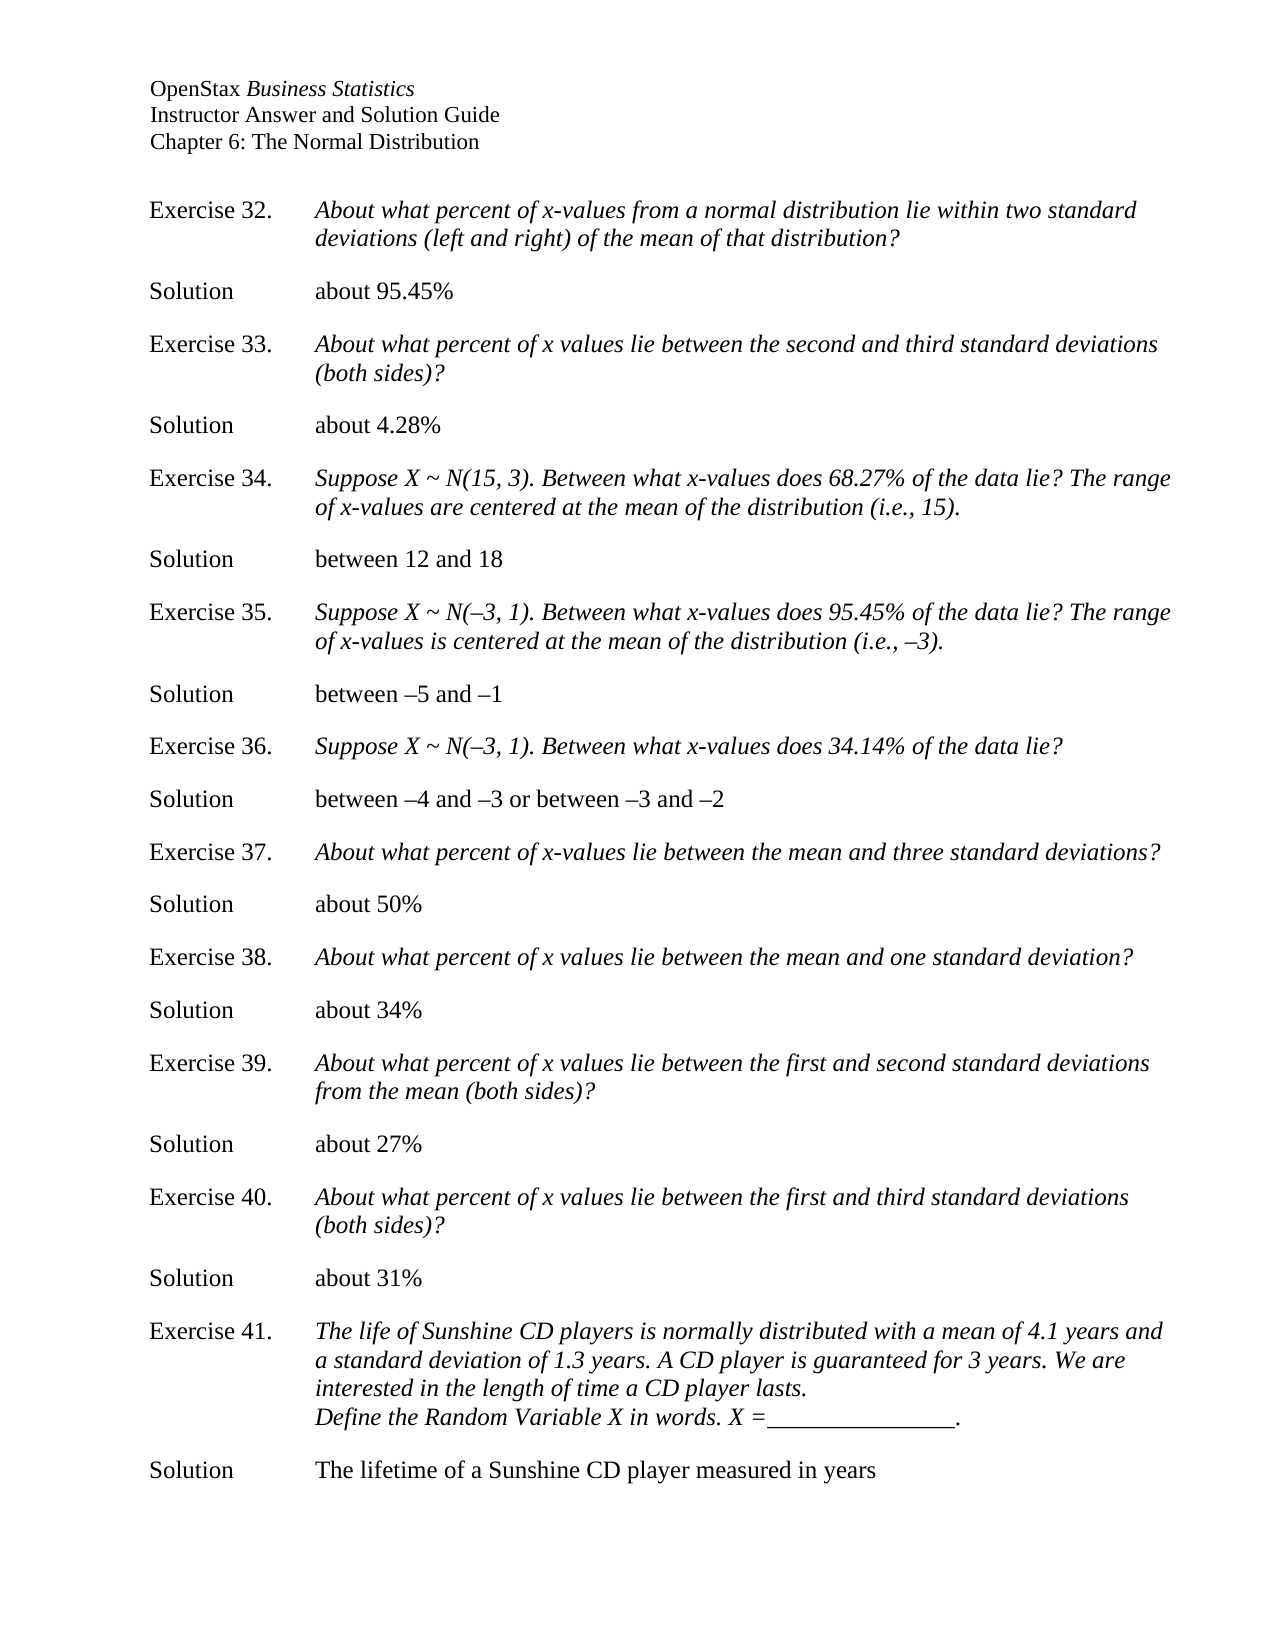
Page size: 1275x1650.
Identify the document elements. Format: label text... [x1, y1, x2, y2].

table_cell Exercise 33. [137, 317, 303, 398]
table_cell Solution [137, 264, 303, 317]
table_cell Solution [137, 1117, 303, 1170]
table_cell About what percent of x-values from a normal distribution lie within two standard deviations (left and right) of the mean of that distribution? [303, 183, 1193, 264]
table_cell Exercise 39. [137, 1036, 303, 1117]
table_cell Exercise 41. [137, 1304, 303, 1443]
table_cell about 95.45% [303, 264, 1193, 317]
table_cell Solution [137, 1443, 303, 1496]
table_cell about 50% [303, 878, 1193, 930]
table_cell between 12 and 18 [303, 533, 1193, 585]
table_cell The lifetime of a Sunshine CD player measured in years [303, 1443, 1193, 1496]
table_cell Exercise 38. [137, 930, 303, 983]
table_cell Exercise 32. [137, 183, 303, 264]
table_cell Solution [137, 667, 303, 719]
table_cell about 27% [303, 1117, 1193, 1170]
table_cell Solution [137, 399, 303, 451]
table_cell about 4.28% [303, 399, 1193, 451]
table_cell About what percent of x values lie between the first and second standard deviations from the mean (both sides)? [303, 1036, 1193, 1117]
table_cell Exercise 34. [137, 451, 303, 533]
table_cell Solution [137, 878, 303, 930]
table_cell Solution [137, 1251, 303, 1304]
table_cell between –4 and –3 or between –3 and –2 [303, 772, 1193, 825]
table_cell About what percent of x values lie between the second and third standard deviations (both sides)? [303, 317, 1193, 398]
table_cell Exercise 37. [137, 825, 303, 878]
table_cell Solution [137, 533, 303, 585]
table_cell About what percent of x values lie between the mean and one standard deviation? [303, 930, 1193, 983]
table_cell About what percent of x-values lie between the mean and three standard deviations? [303, 825, 1193, 878]
table_cell about 34% [303, 983, 1193, 1036]
table_cell about 31% [303, 1251, 1193, 1304]
table_cell Solution [137, 983, 303, 1036]
table_cell Suppose X ~ N(–3, 1). Between what x-values does 34.14% of the data lie? [303, 720, 1193, 772]
table_cell Suppose X ~ N(15, 3). Between what x-values does 68.27% of the data lie? The range of x-values are centered at the mean of the distribution (i.e., 15). [303, 451, 1193, 533]
table_cell Exercise 35. [137, 585, 303, 667]
table_cell The life of Sunshine CD players is normally distributed with a mean of 4.1 years and a standard deviation of 1.3 years. A CD player is guaranteed for 3 years. We are interested in the length of time a CD player lasts. Define the Random Variable X in words. X =_______________. [303, 1304, 1193, 1443]
table_cell Exercise 40. [137, 1170, 303, 1251]
table_cell About what percent of x values lie between the first and third standard deviations (both sides)? [303, 1170, 1193, 1251]
table_cell Exercise 36. [137, 720, 303, 772]
table_cell Solution [137, 772, 303, 825]
table_cell Suppose X ~ N(–3, 1). Between what x-values does 95.45% of the data lie? The range of x-values is centered at the mean of the distribution (i.e., –3). [303, 585, 1193, 667]
table_cell between –5 and –1 [303, 667, 1193, 719]
